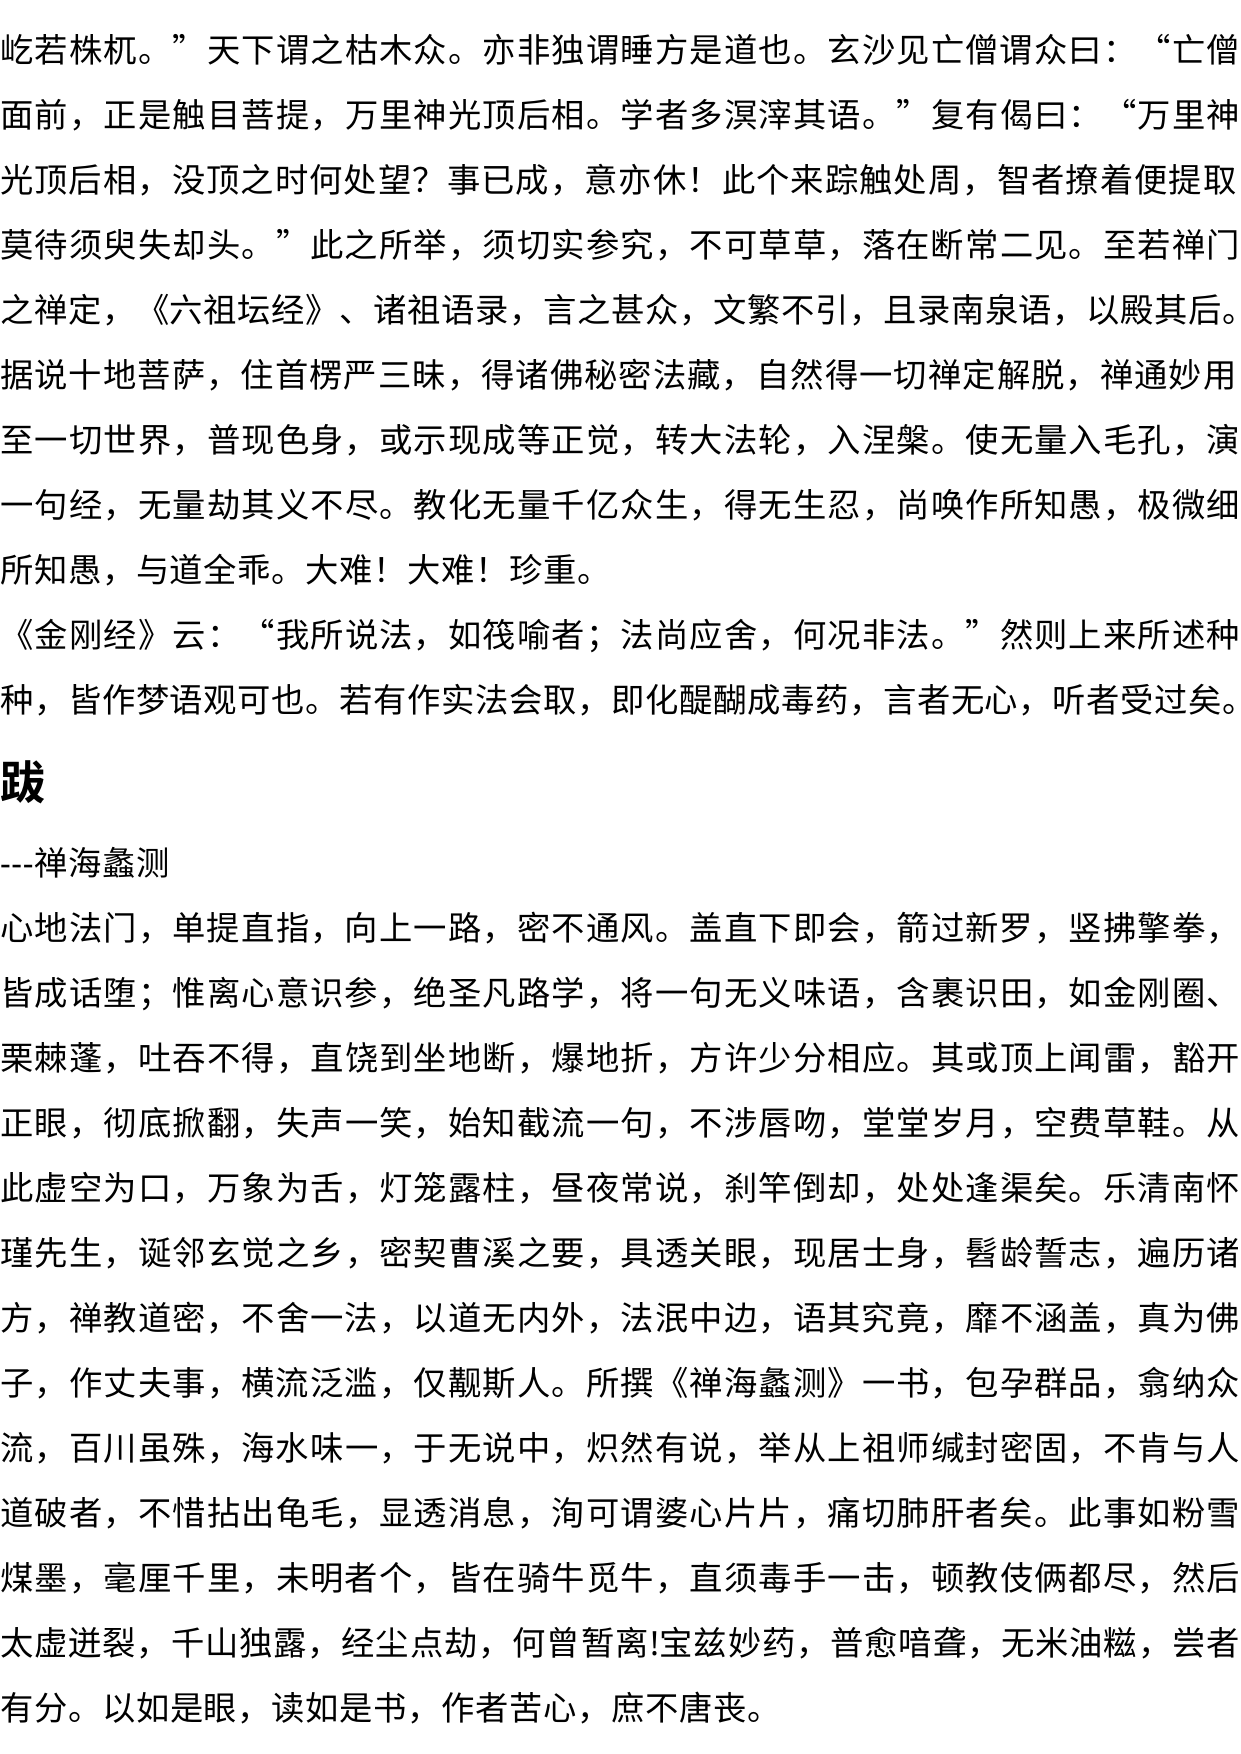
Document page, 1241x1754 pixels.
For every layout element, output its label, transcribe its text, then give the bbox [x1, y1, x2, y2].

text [0, 16, 1240, 341]
text 据说十地菩萨，住首楞严三昧，得诸佛秘密法藏，自然得一切禅定解脱，禅通妙用，至一切世界，普现色身，或示现成等正觉，转大法轮，入涅槃。使无量入毛孔，演一句经，无量劫其义不尽。教化无量千亿众生，得无生忍，尚唤作所知愚，极微细所知愚，与道全乖。大难！大难！珍重。 [0, 341, 1240, 601]
text ---禅海蠡测 [0, 828, 1240, 893]
subtitle 跋 [0, 731, 1240, 828]
text 心地法门，单提直指，向上一路，密不通风。盖直下即会，箭过新罗，竖拂擎拳，皆成话堕；惟离心意识参，绝圣凡路学，将一句无义味语，含裹识田，如金刚圈、栗棘蓬，吐吞不得，直饶到坐地断，爆地折，方许少分相应。其或顶上闻雷，豁开正眼，彻底掀翻，失声一笑，始知截流一句，不涉唇吻，堂堂岁月，空费草鞋。从此虚空为口，万象为舌，灯笼露柱，昼夜常说，刹竿倒却，处处逢渠矣。乐清南怀瑾先生，诞邻玄觉之乡，密契曹溪之要，具透关眼，现居士身，髫龄誓志，遍历诸方，禅教道密，不舍一法，以道无内外，法泯中边，语其究竟，靡不涵盖，真为佛子，作丈夫事，横流泛滥，仅觏斯人。所撰《禅海蠡测》一书，包孕群品，翕纳众流，百川虽殊，海水味一，于无说中，炽然有说，举从上祖师缄封密固，不肯与人道破者，不惜拈出龟毛，显透消息，洵可谓婆心片片，痛切肺肝者矣。此事如粉雪煤墨，毫厘千里，未明者个，皆在骑牛觅牛，直须毒手一击，顿教伎俩都尽，然后太虚迸裂，千山独露，经尘点劫，何曾暂离!宝兹妙药，普愈喑聋，无米油糍，尝者有分。以如是眼，读如是书，作者苦心，庶不唐丧。 [0, 893, 1240, 1738]
text 《金刚经》云：“我所说法，如筏喻者；法尚应舍，何况非法。”然则上来所述种种，皆作梦语观可也。若有作实法会取，即化醍醐成毒药，言者无心，听者受过矣。 [0, 601, 1240, 731]
